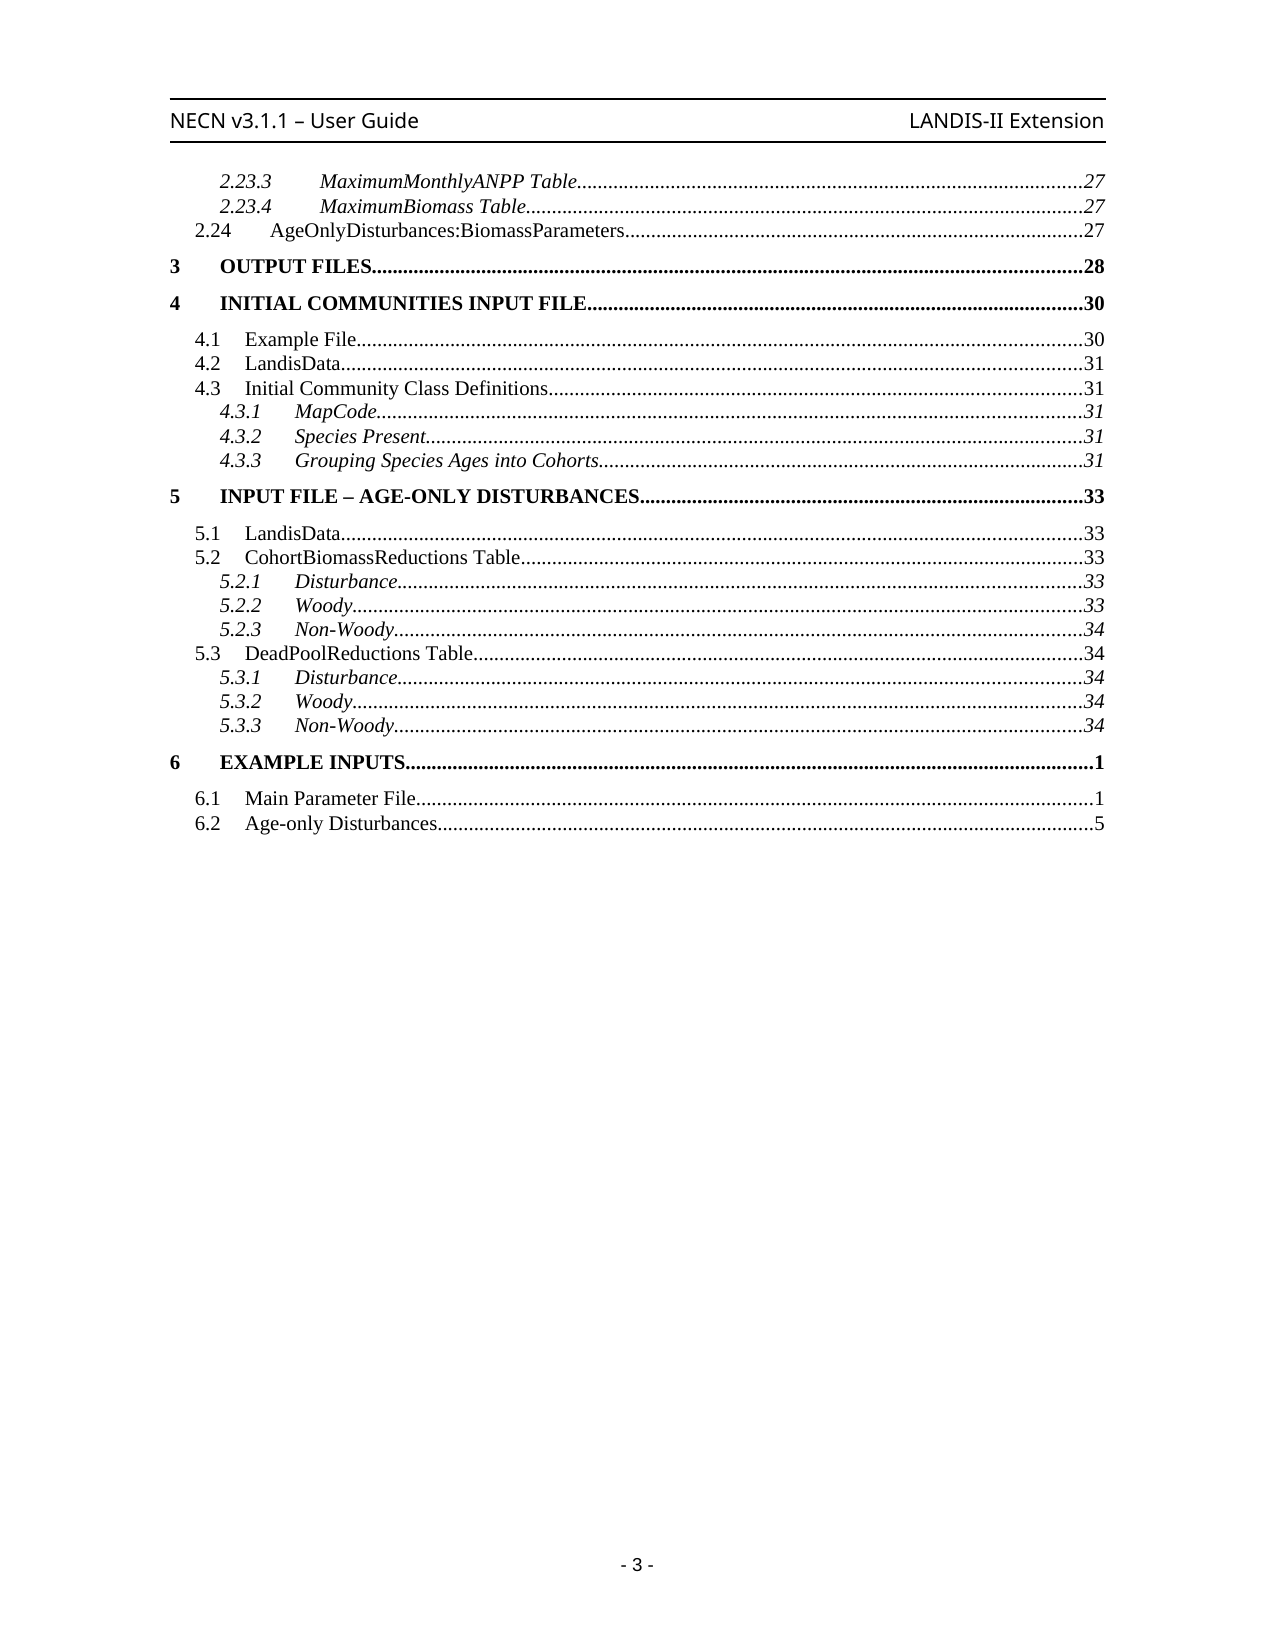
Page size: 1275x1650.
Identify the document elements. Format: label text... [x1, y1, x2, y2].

text 5.3.2 Woody 34 [219, 689, 1106, 713]
text 6.2 Age-only Disturbances 5 [194, 810, 1106, 834]
text 4.3.3 Grouping Species Ages into Cohorts 31 [219, 448, 1106, 472]
text 5.2.1 Disturbance 33 [219, 569, 1106, 593]
text 5.3.1 Disturbance 34 [219, 665, 1106, 689]
text 4.3.2 Species Present 31 [219, 423, 1106, 448]
text 2.23.3 MaximumMonthlyANPP Table 27 [219, 169, 1106, 193]
text 2.23.4 MaximumBiomass Table 27 [219, 193, 1106, 218]
text 5 Input File – Age-only Disturbances 33 [169, 484, 1106, 508]
text 4.2 LandisData 31 [194, 351, 1106, 375]
text 6.1 Main Parameter File 1 [194, 786, 1106, 810]
text 3 Output Files 28 [169, 254, 1106, 278]
text 6 Example Inputs 1 [169, 750, 1106, 774]
text 4.3 Initial Community Class Definitions 31 [194, 375, 1106, 399]
text 5.2.2 Woody 33 [219, 593, 1106, 617]
text 2.24 AgeOnlyDisturbances:BiomassParameters 27 [194, 218, 1106, 242]
text 5.2.3 Non-Woody 34 [219, 617, 1106, 641]
text 5.3 DeadPoolReductions Table 34 [194, 641, 1106, 665]
text 4.1 Example File 30 [194, 327, 1106, 351]
text 4.3.1 MapCode 31 [219, 399, 1106, 423]
text 5.2 CohortBiomassReductions Table 33 [194, 545, 1106, 569]
text 4 Initial Communities Input File 30 [169, 291, 1106, 315]
text 5.1 LandisData 33 [194, 521, 1106, 545]
text 5.3.3 Non-Woody 34 [219, 713, 1106, 737]
